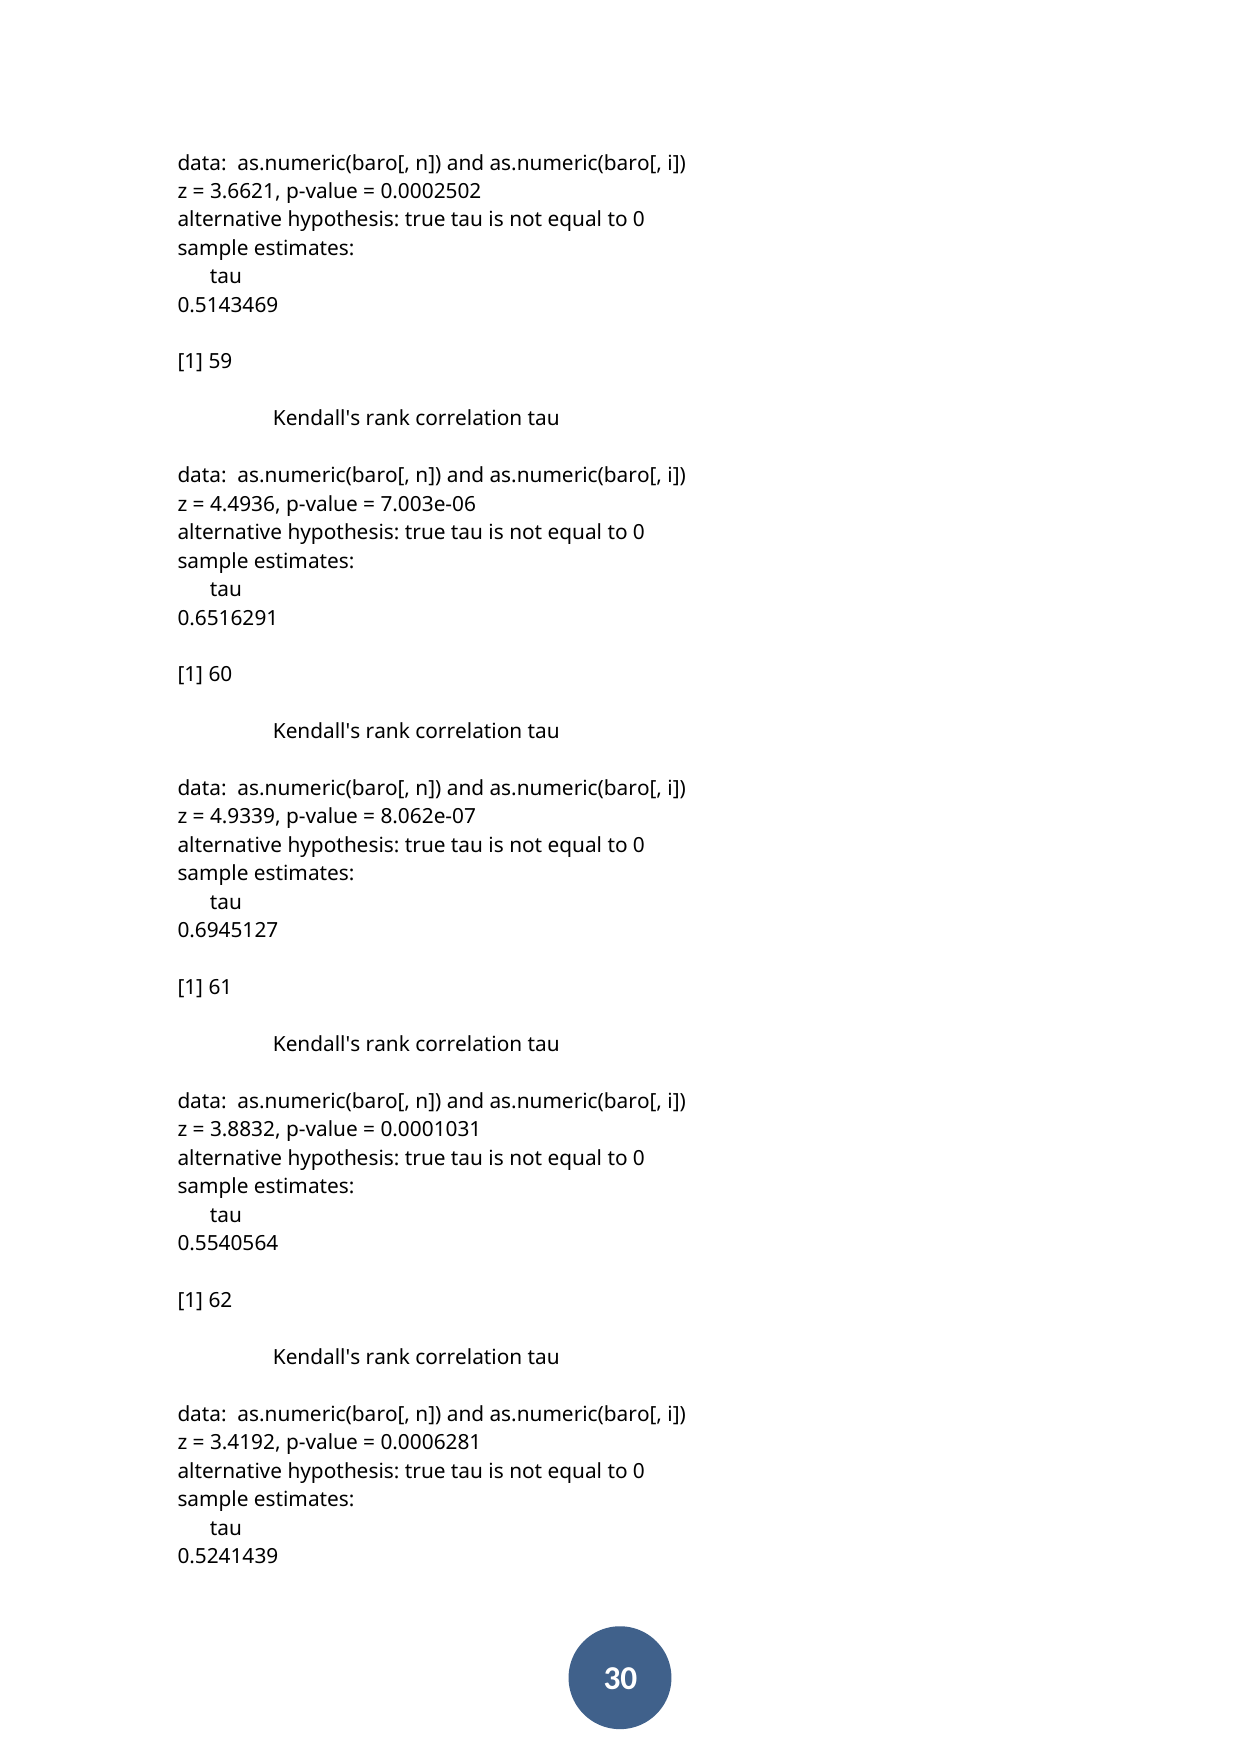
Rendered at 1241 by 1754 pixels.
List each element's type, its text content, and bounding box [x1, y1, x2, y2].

text 0.5540564 [177, 1228, 1063, 1257]
text sample estimates: [177, 546, 1063, 574]
text tau [177, 887, 1063, 915]
text Kendall's rank correlation tau [177, 403, 1063, 432]
text [1] 59 [177, 347, 1063, 375]
text data: as.numeric(baro[, n]) and as.numeric(baro[, i]) [177, 1086, 1063, 1114]
text sample estimates: [177, 233, 1063, 261]
text z = 3.8832, p-value = 0.0001031 [177, 1114, 1063, 1143]
text z = 3.4192, p-value = 0.0006281 [177, 1427, 1063, 1456]
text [177, 1456, 1063, 1484]
text sample estimates: [177, 858, 1063, 887]
text alternative hypothesis: true tau is not equal to 0 [177, 517, 1063, 546]
text Kendall's rank correlation tau [177, 1342, 1063, 1370]
text z = 4.4936, p-value = 7.003e-06 [177, 489, 1063, 517]
text [1] 60 [177, 659, 1063, 688]
text data: as.numeric(baro[, n]) and as.numeric(baro[, i]) [177, 460, 1063, 489]
text alternative hypothesis: true tau is not equal to 0 [177, 1143, 1063, 1171]
text z = 3.6621, p-value = 0.0002502 [177, 176, 1063, 204]
text tau [177, 1200, 1063, 1228]
text tau [177, 574, 1063, 603]
text tau [177, 261, 1063, 290]
text tau [177, 1513, 1063, 1541]
text 0.5241439 [177, 1541, 1063, 1569]
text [177, 148, 1063, 176]
text z = 4.9339, p-value = 8.062e-07 [177, 802, 1063, 830]
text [177, 1399, 1063, 1427]
text 0.6516291 [177, 603, 1063, 631]
text Kendall's rank correlation tau [177, 1029, 1063, 1058]
text 0.6945127 [177, 915, 1063, 944]
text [177, 204, 1063, 233]
text [1] 61 [177, 972, 1063, 1001]
text [1] 62 [177, 1285, 1063, 1313]
text 0.5143469 [177, 290, 1063, 318]
text Kendall's rank correlation tau [177, 716, 1063, 745]
text sample estimates: [177, 1484, 1063, 1513]
text alternative hypothesis: true tau is not equal to 0 [177, 830, 1063, 858]
text data: as.numeric(baro[, n]) and as.numeric(baro[, i]) [177, 773, 1063, 802]
text sample estimates: [177, 1171, 1063, 1200]
